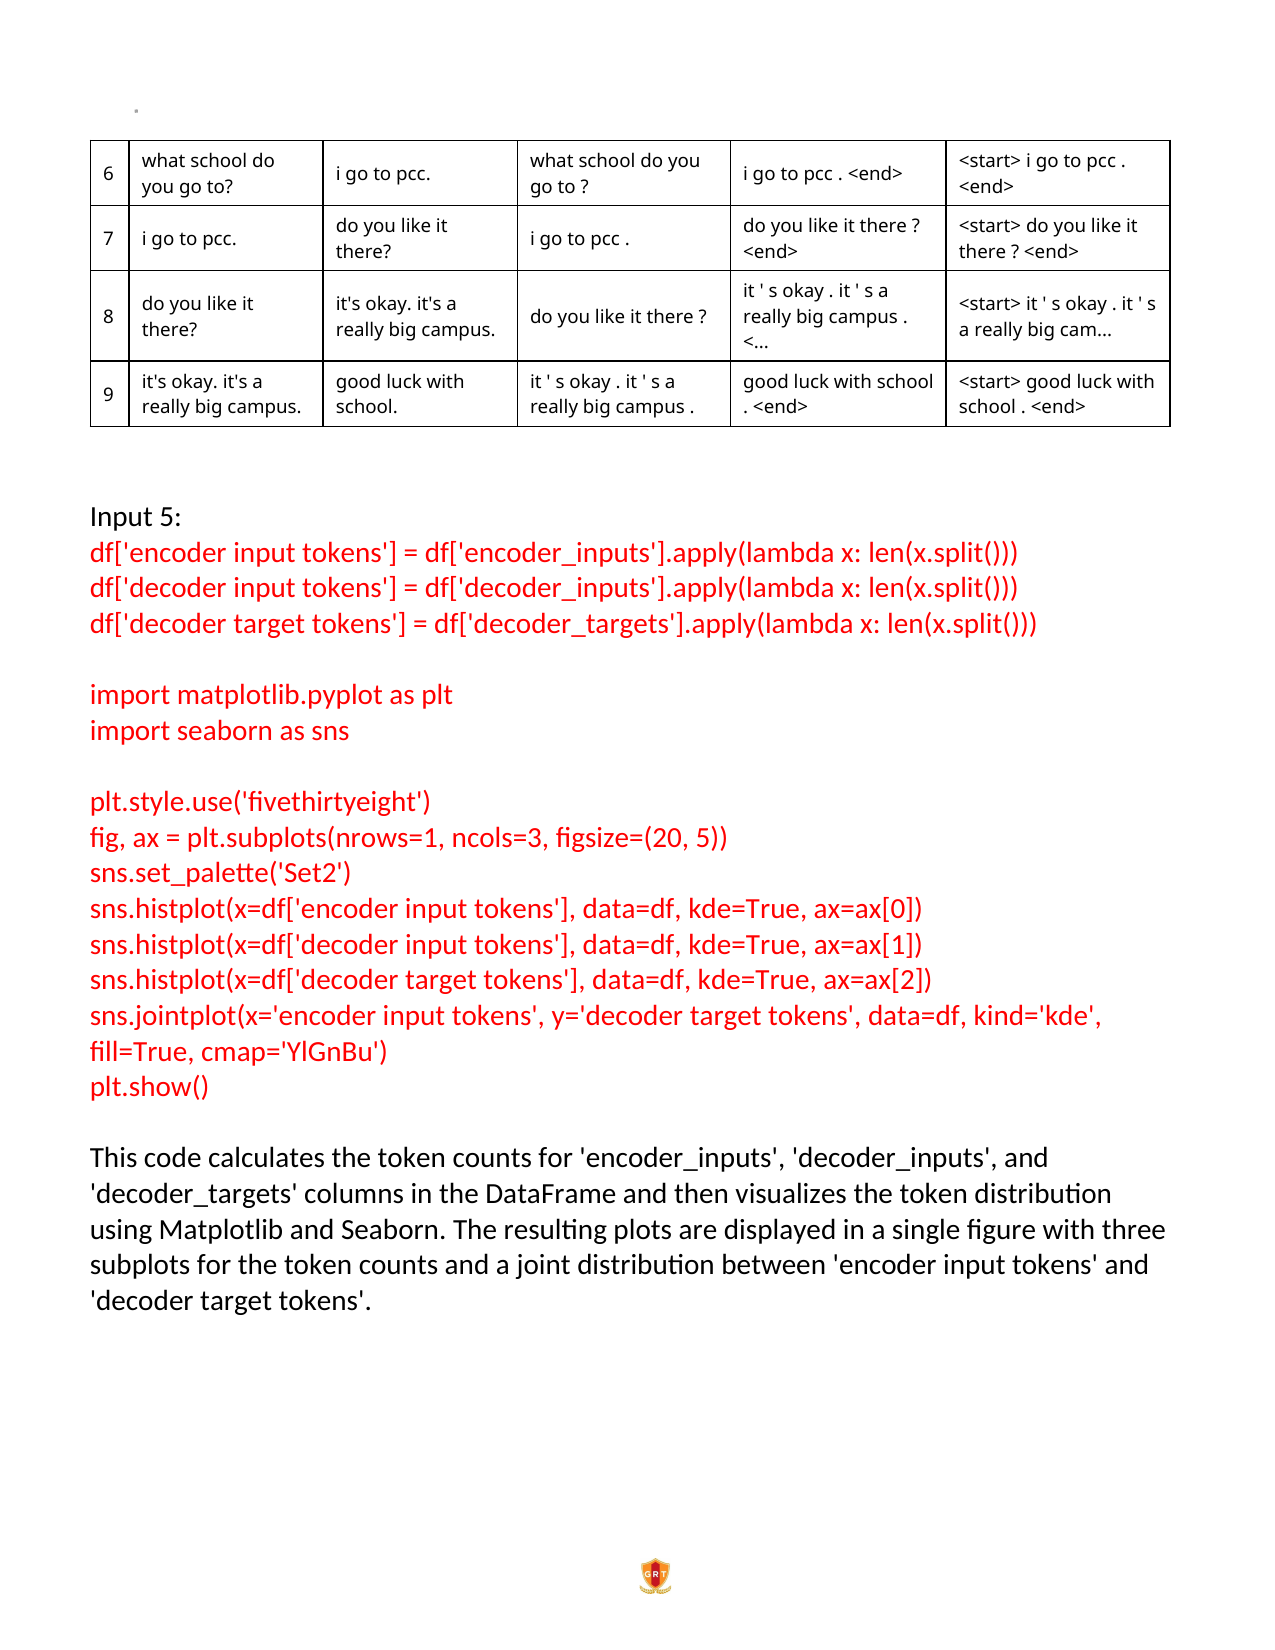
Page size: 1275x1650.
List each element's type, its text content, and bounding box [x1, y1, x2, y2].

table_cell i go to pcc . <end> [731, 141, 945, 205]
text df['decoder target tokens'] = df['decoder_targets'].apply(lambda x: len(x.split())) [89, 605, 1171, 641]
table_cell it ' s okay . it ' s a really big campus . [518, 362, 730, 426]
text sns.histplot(x=df['decoder input tokens'], data=df, kde=True, ax=ax[1]) [89, 926, 1171, 961]
table_cell what school do you go to ? [518, 141, 730, 205]
table_cell <start> good luck with school . <end> [947, 362, 1169, 426]
table_cell do you like it there ? <end> [731, 206, 945, 270]
table_cell i go to pcc. [324, 141, 517, 205]
text df['decoder input tokens'] = df['decoder_inputs'].apply(lambda x: len(x.split())) [89, 569, 1171, 605]
picture [639, 1558, 672, 1594]
table_cell 8 [91, 271, 128, 360]
table_cell 7 [91, 206, 128, 270]
table_cell do you like it there ? [518, 271, 730, 360]
text sns.jointplot(x='encoder input tokens', y='decoder target tokens', data=df, kind='kde', fill=True, cmap='YlGnBu') [89, 997, 1171, 1068]
table_cell 9 [91, 362, 128, 426]
table_cell what school do you go to? [130, 141, 322, 205]
table_cell i go to pcc . [518, 206, 730, 270]
table_cell <start> i go to pcc . <end> [947, 141, 1169, 205]
text sns.histplot(x=df['decoder target tokens'], data=df, kde=True, ax=ax[2]) [89, 961, 1171, 997]
text import seaborn as sns [89, 712, 1171, 748]
text fig, ax = plt.subplots(nrows=1, ncols=3, figsize=(20, 5)) [89, 819, 1171, 854]
text This code calculates the token counts for 'encoder_inputs', 'decoder_inputs', and 'decoder_targets' columns in the DataFrame and then visualizes the token distribution using Matplotlib and Seaborn. The resulting plots are displayed in a single figure with three subplots for the token counts and a joint distribution between 'encoder input tokens' and 'decoder target tokens'. [89, 1139, 1171, 1318]
table_cell good luck with school . <end> [731, 362, 945, 426]
text sns.set_palette('Set2') [89, 854, 1171, 890]
table_cell good luck with school. [324, 362, 517, 426]
text plt.show() [89, 1068, 1171, 1104]
text plt.style.use('fivethirtyeight') [89, 783, 1171, 819]
table_cell it ' s okay . it ' s a really big campus . <... [731, 271, 945, 360]
table_cell do you like it there? [324, 206, 517, 270]
table_cell <start> do you like it there ? <end> [947, 206, 1169, 270]
table_cell it's okay. it's a really big campus. [324, 271, 517, 360]
table_cell do you like it there? [130, 271, 322, 360]
table_cell <start> it ' s okay . it ' s a really big cam... [947, 271, 1169, 360]
text Input 5: [89, 498, 1171, 534]
text df['encoder input tokens'] = df['encoder_inputs'].apply(lambda x: len(x.split())) [89, 534, 1171, 569]
text import matplotlib.pyplot as plt [89, 676, 1171, 712]
table_cell i go to pcc. [130, 206, 322, 270]
text sns.histplot(x=df['encoder input tokens'], data=df, kde=True, ax=ax[0]) [89, 890, 1171, 926]
table_cell it's okay. it's a really big campus. [130, 362, 322, 426]
table_cell 6 [91, 141, 128, 205]
